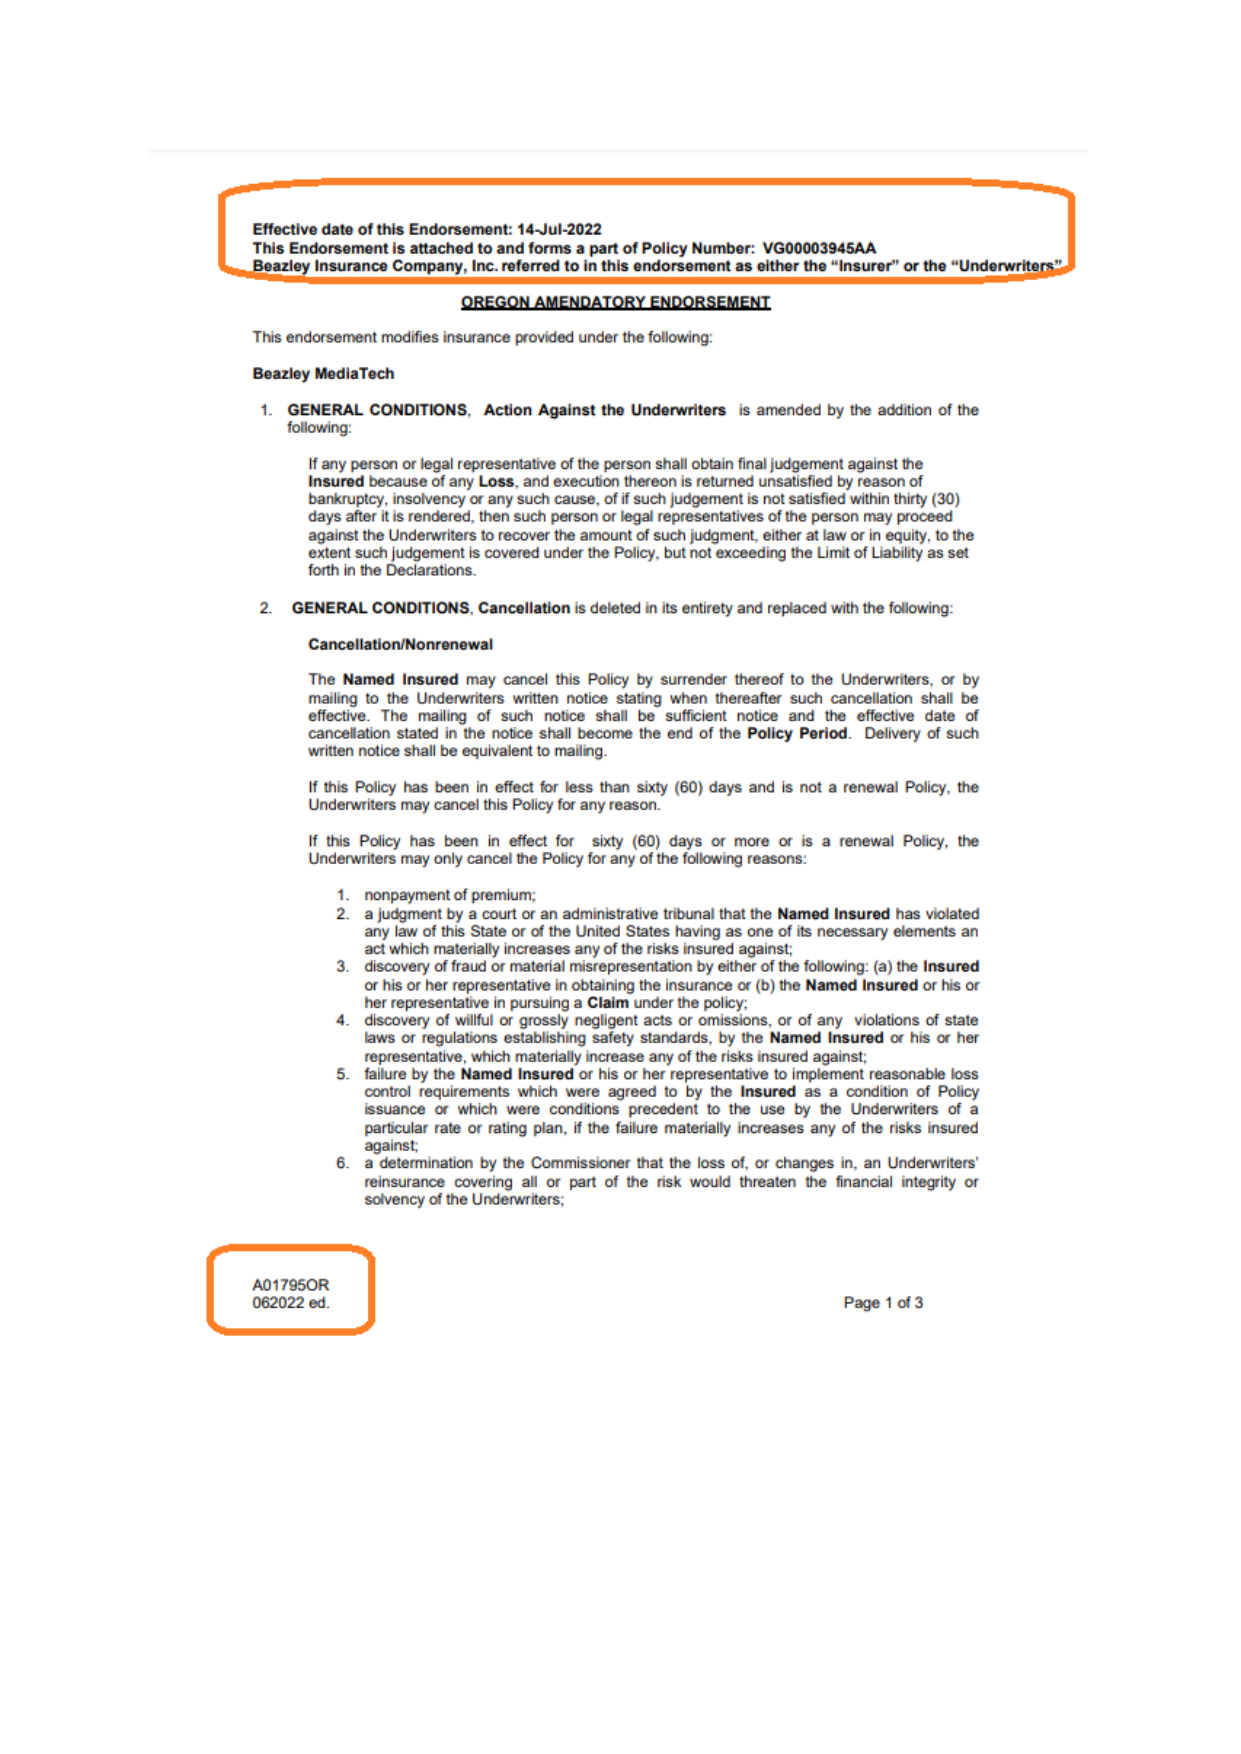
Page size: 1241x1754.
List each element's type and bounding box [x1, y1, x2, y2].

picture [150, 150, 1090, 1365]
